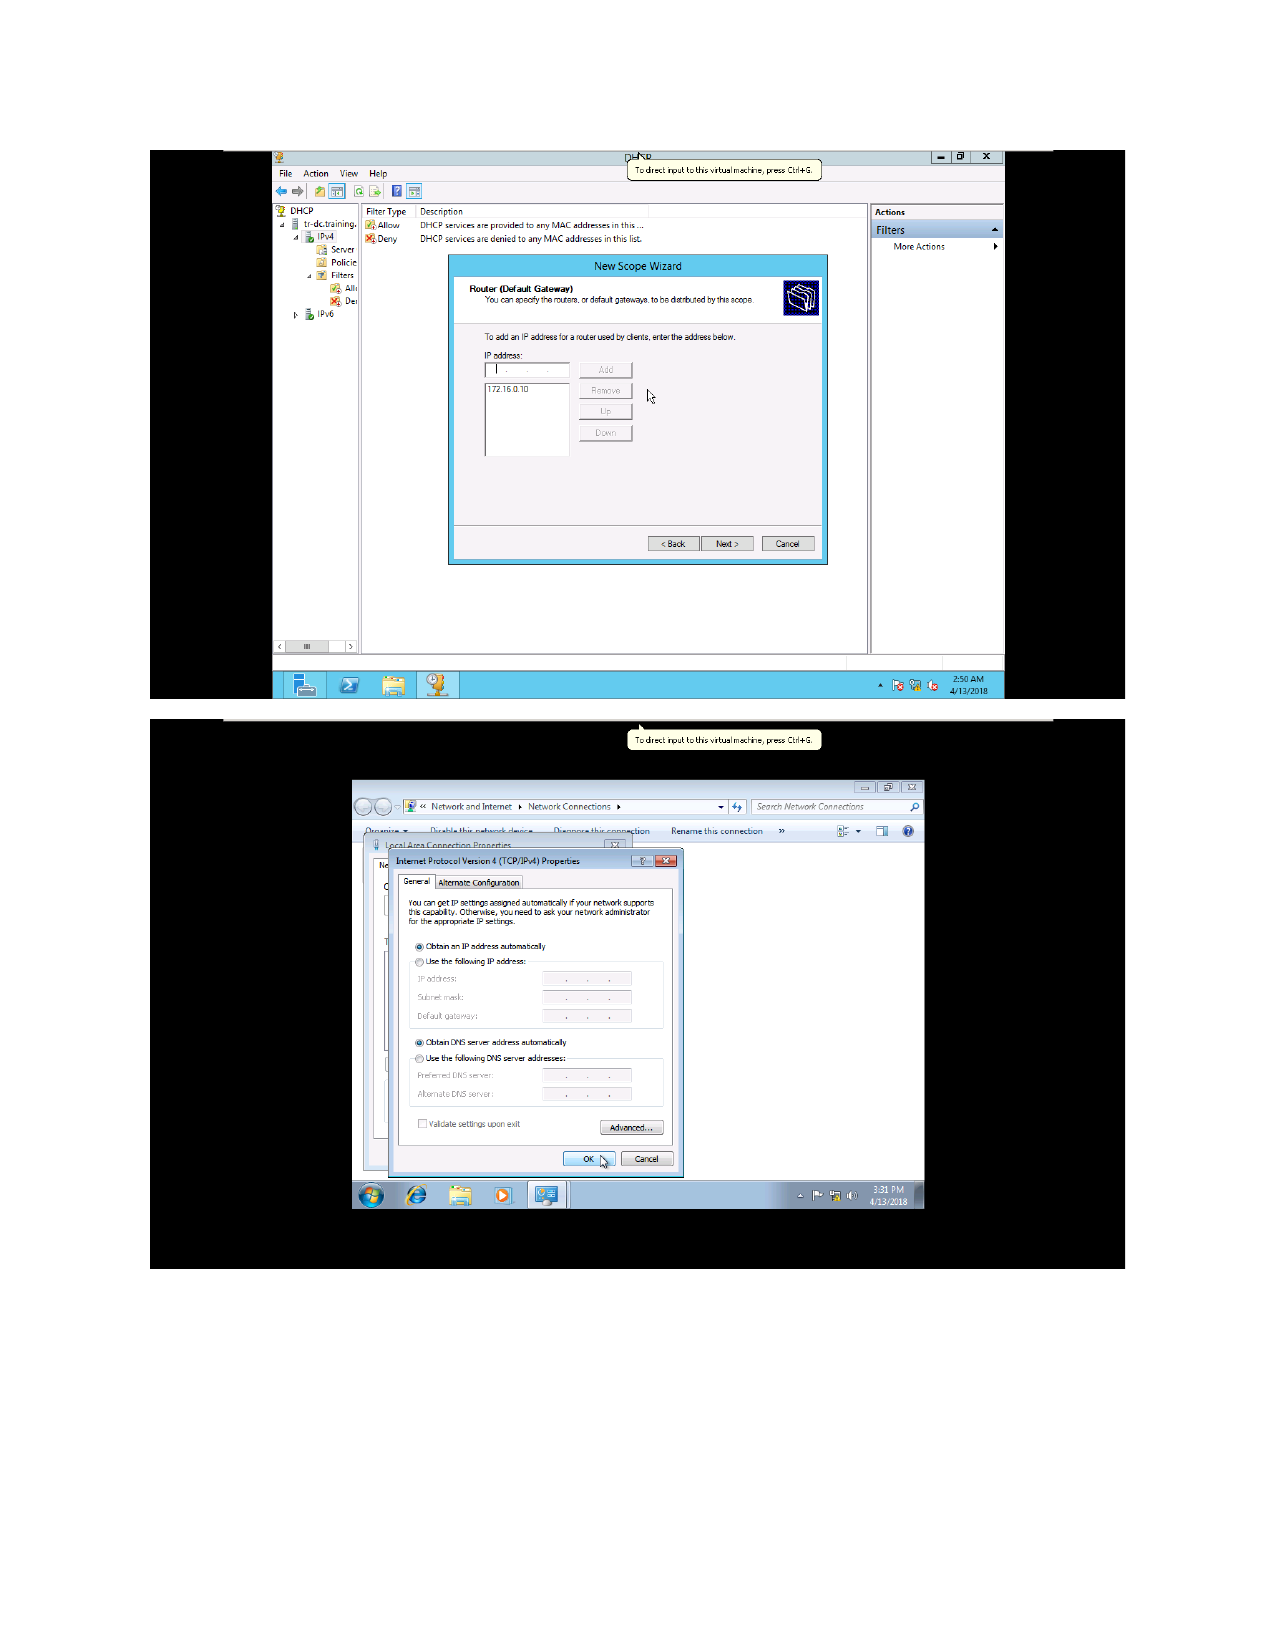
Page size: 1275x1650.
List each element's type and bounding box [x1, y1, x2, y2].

picture [150, 150, 1125, 699]
picture [150, 719, 1125, 1269]
